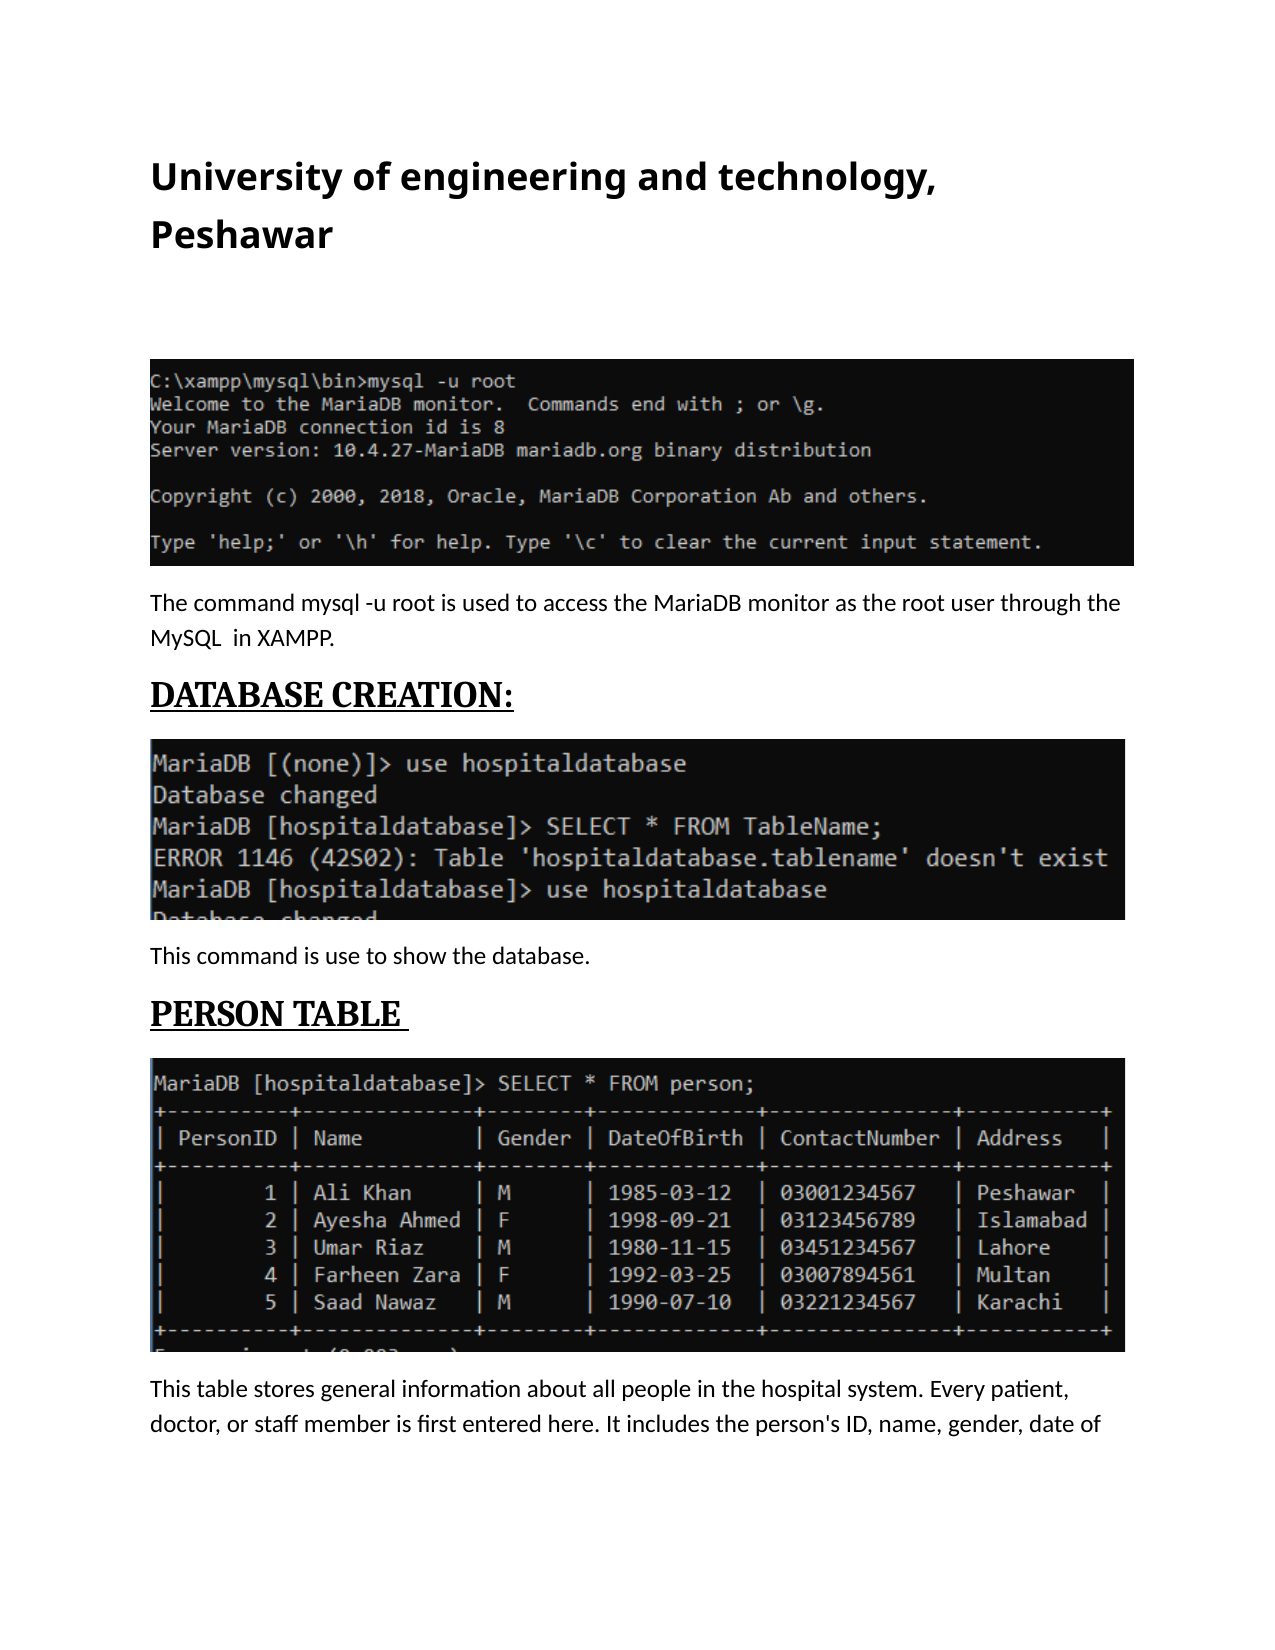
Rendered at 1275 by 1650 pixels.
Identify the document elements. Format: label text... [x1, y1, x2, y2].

text The command mysql -u root is used to access the MariaDB monitor as the root user through the MySQL in XAMPP. [150, 587, 1125, 652]
text PERSON TABLE [150, 992, 1125, 1035]
picture [150, 739, 1125, 920]
text DATABASE CREATION: [150, 673, 1125, 716]
text This command is use to show the database. [150, 941, 1125, 971]
picture [150, 359, 1134, 566]
text University of engineering and technology, Peshawar [150, 150, 1125, 260]
picture [150, 1058, 1125, 1352]
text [150, 1373, 1125, 1438]
